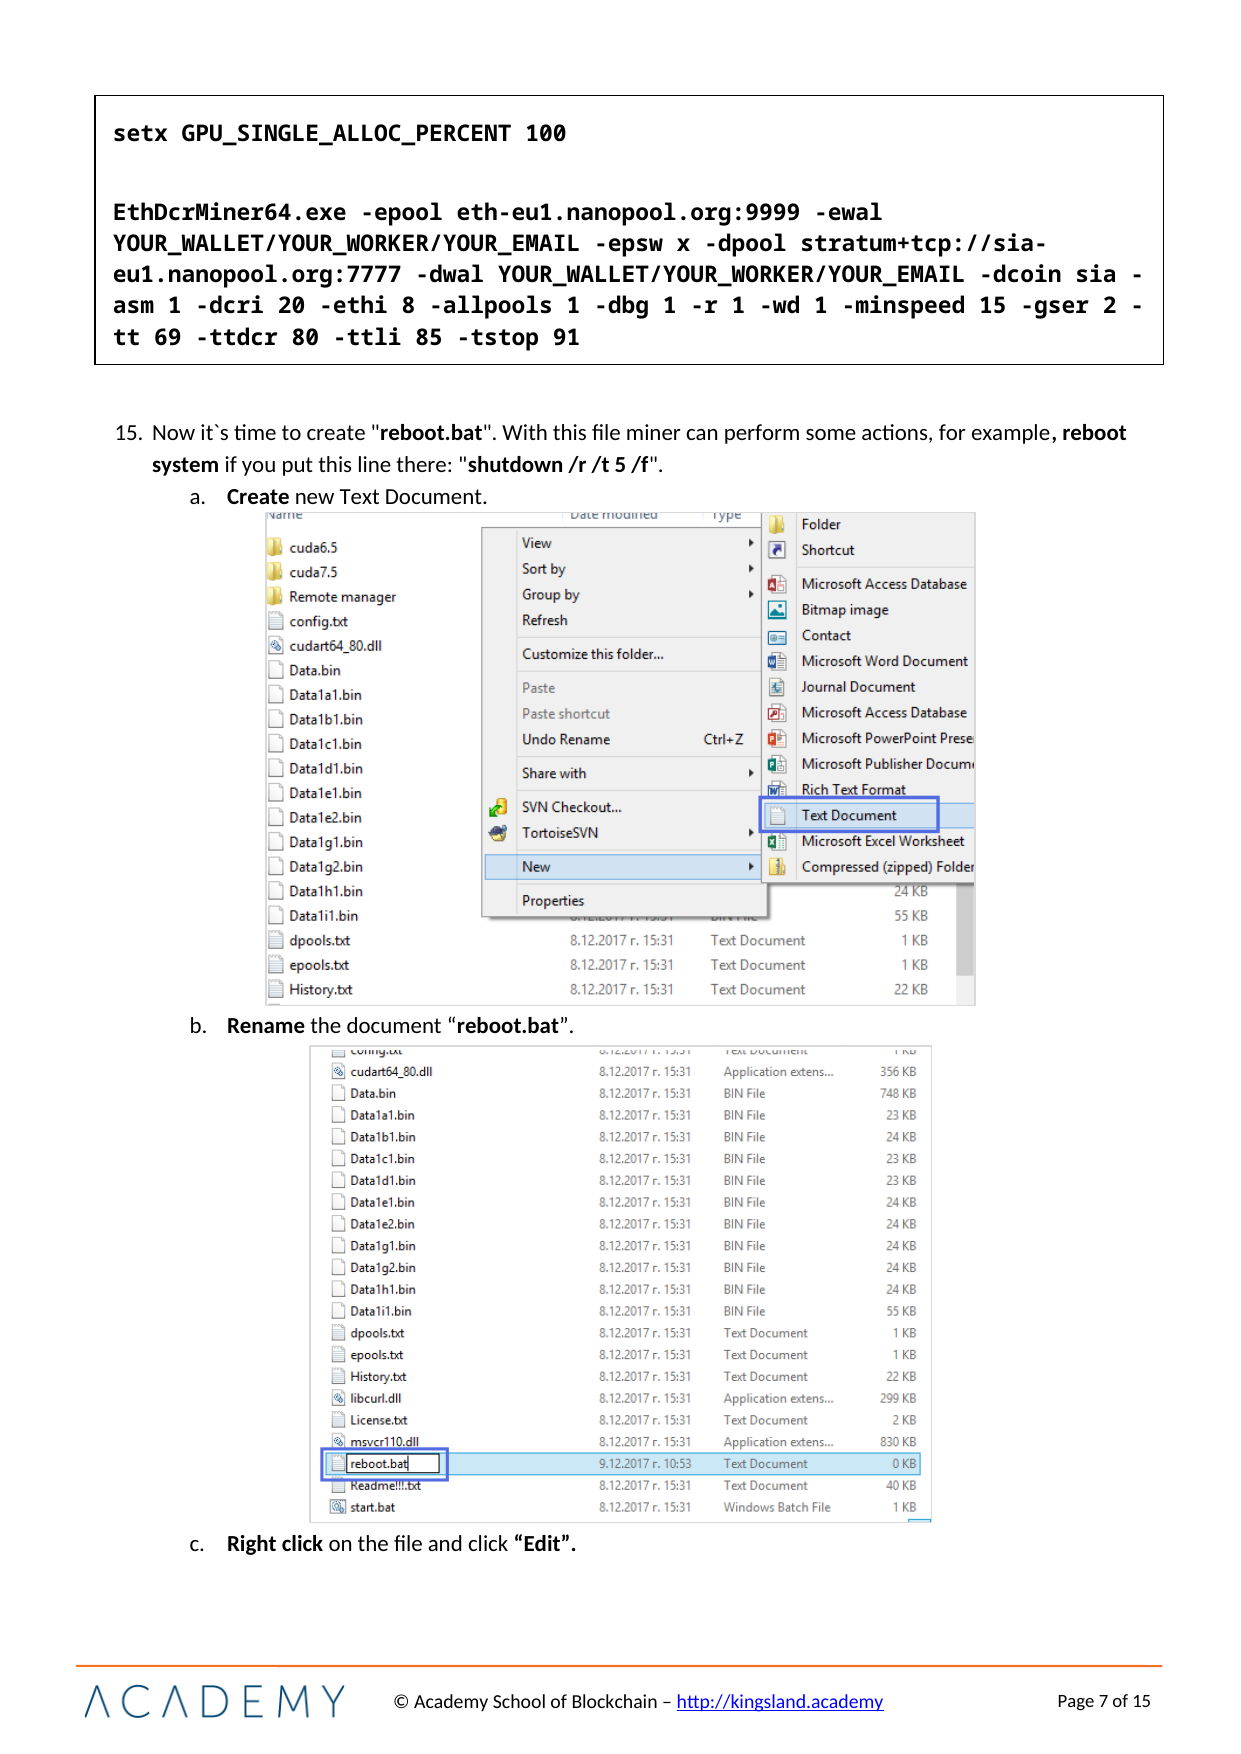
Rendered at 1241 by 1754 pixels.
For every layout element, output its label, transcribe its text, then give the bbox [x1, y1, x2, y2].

picture [311, 1047, 931, 1522]
list Right click on the file and click “Edit”. [189, 1529, 1163, 1557]
picture [84, 1684, 345, 1718]
picture [267, 513, 974, 1005]
list Now it`s time to create "reboot.bat". With this file miner can perform some actions, for example, reboot system if you put this line there: "shutdown /r /t 5 /f". [114, 418, 1163, 478]
list Rename the document “reboot.bat”. [189, 1011, 1163, 1039]
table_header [96, 96, 1163, 364]
list Create new Text Document. [189, 482, 1163, 510]
